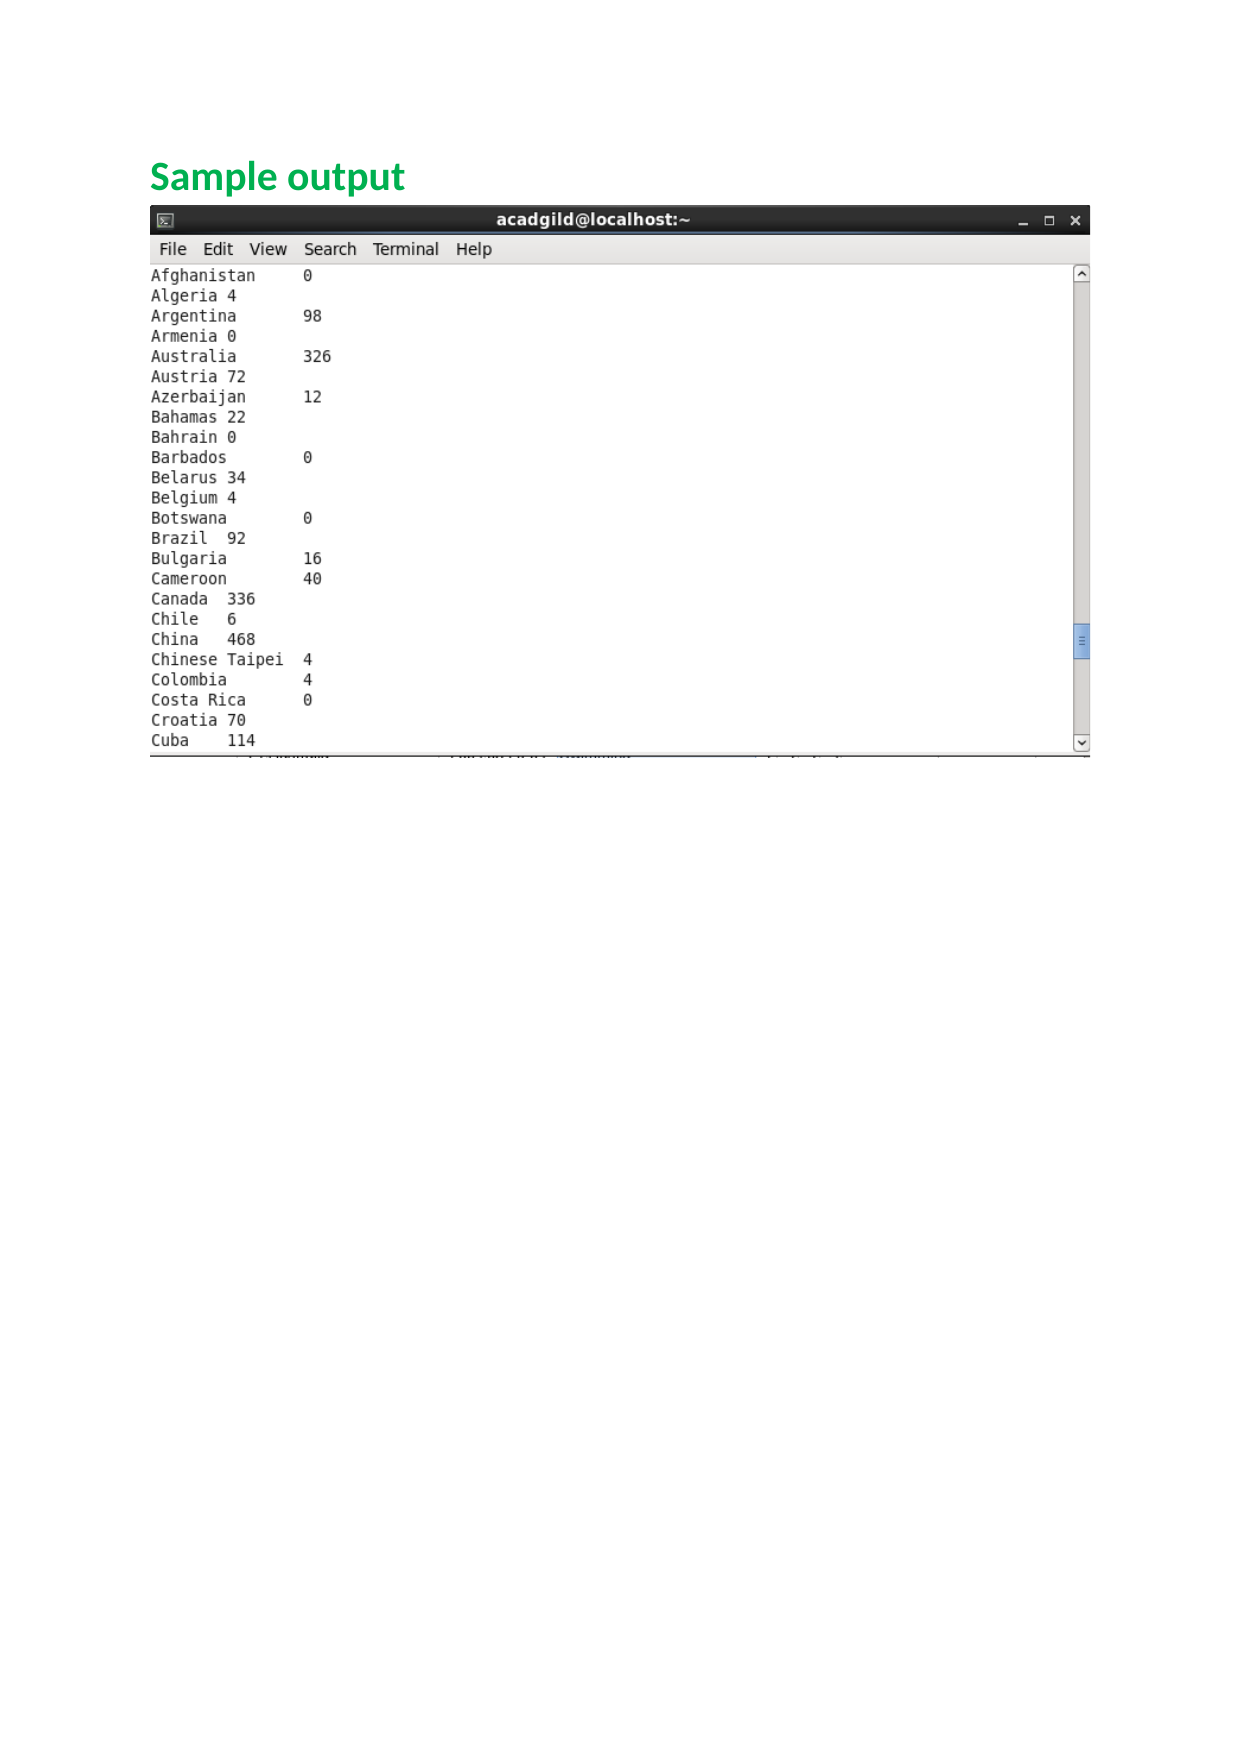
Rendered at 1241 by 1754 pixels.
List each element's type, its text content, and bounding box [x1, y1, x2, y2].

picture [150, 205, 1091, 758]
text Sample output [150, 150, 1090, 205]
